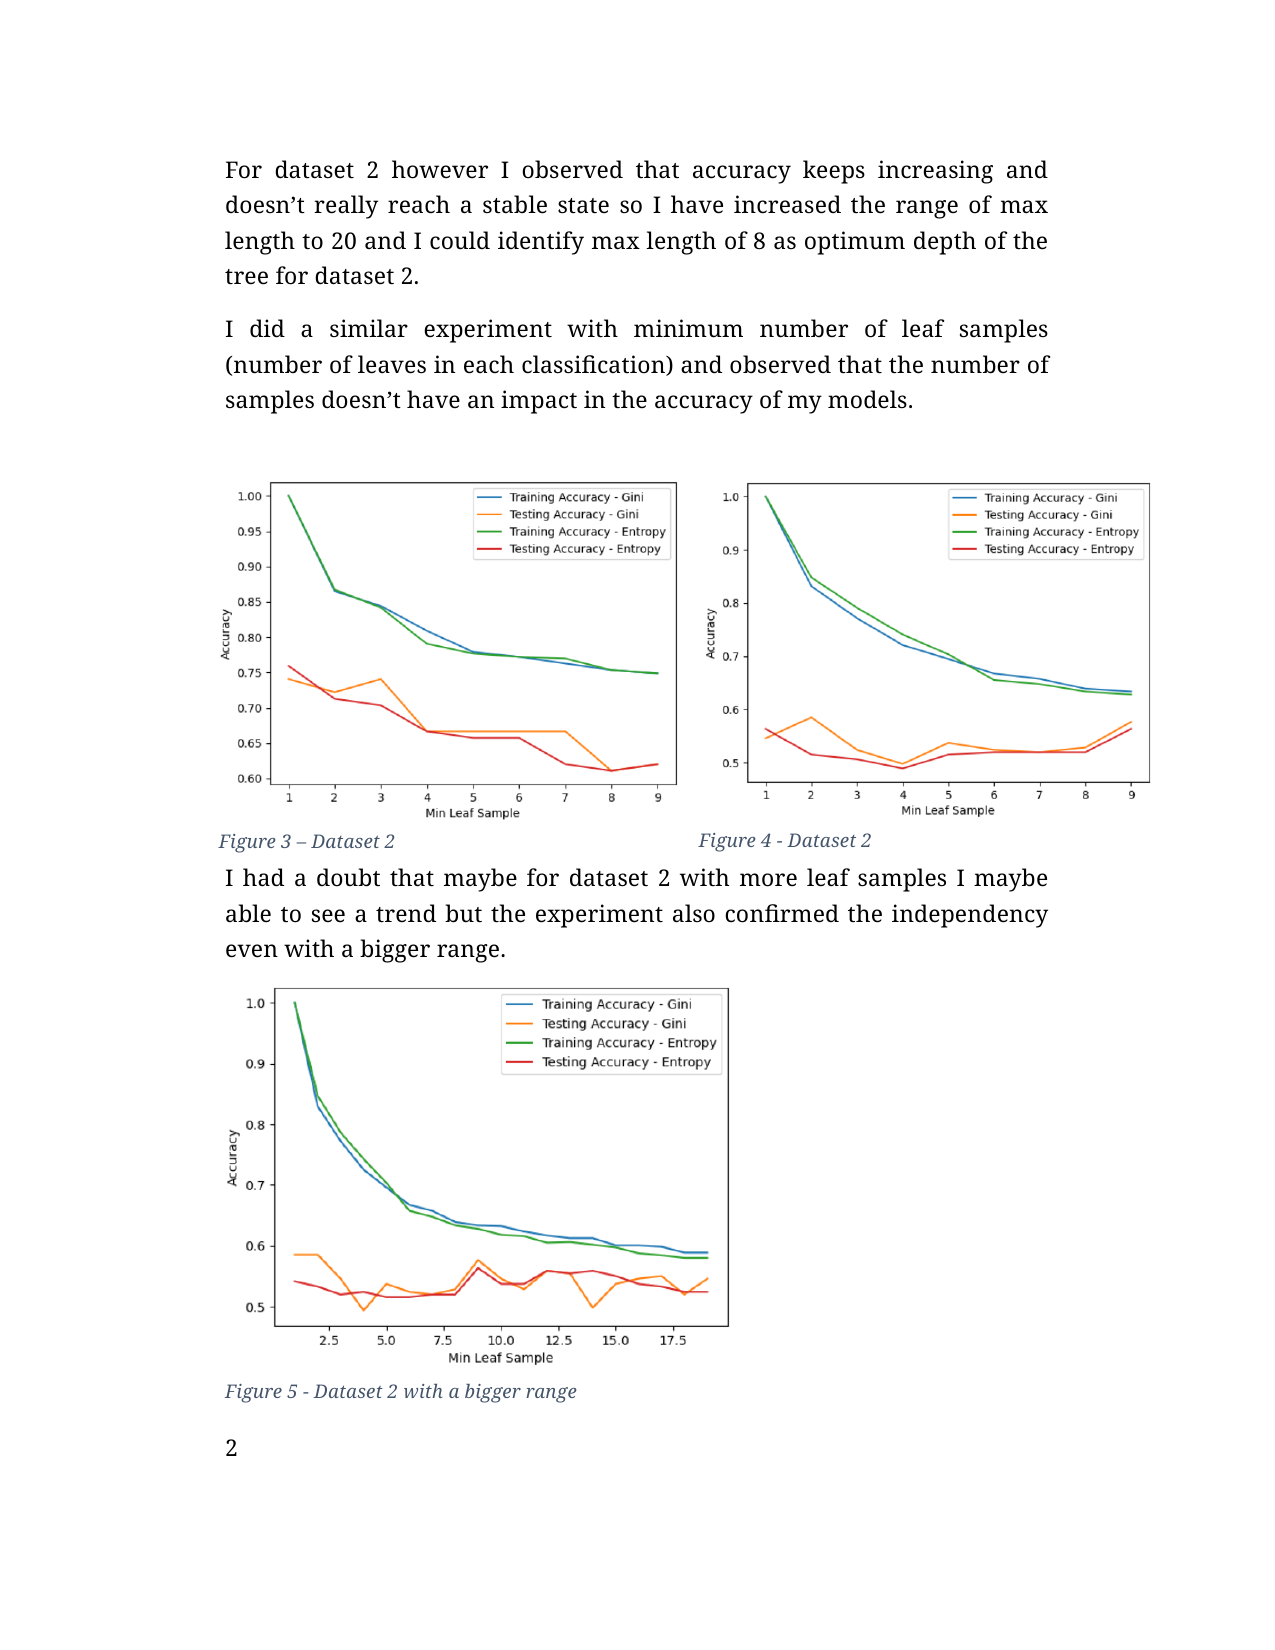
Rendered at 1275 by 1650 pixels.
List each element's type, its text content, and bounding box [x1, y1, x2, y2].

picture [225, 983, 742, 1369]
text I did a similar experiment with minimum number of leaf samples (number of leaves in each classification) and observed that the number of samples doesn’t have an impact in the accuracy of my models. [225, 309, 1050, 416]
text I had a doubt that maybe for dataset 2 with more leaf samples I maybe able to see a trend but the experiment also confirmed the independency even with a bigger range. [225, 858, 1050, 964]
picture [698, 479, 1158, 818]
picture [218, 464, 693, 820]
text For dataset 2 however I observed that accuracy keeps increasing and doesn’t really reach a stable state so I have increased the range of max length to 20 and I could identify max length of 8 as optimum depth of the tree for dataset 2. [225, 150, 1050, 292]
